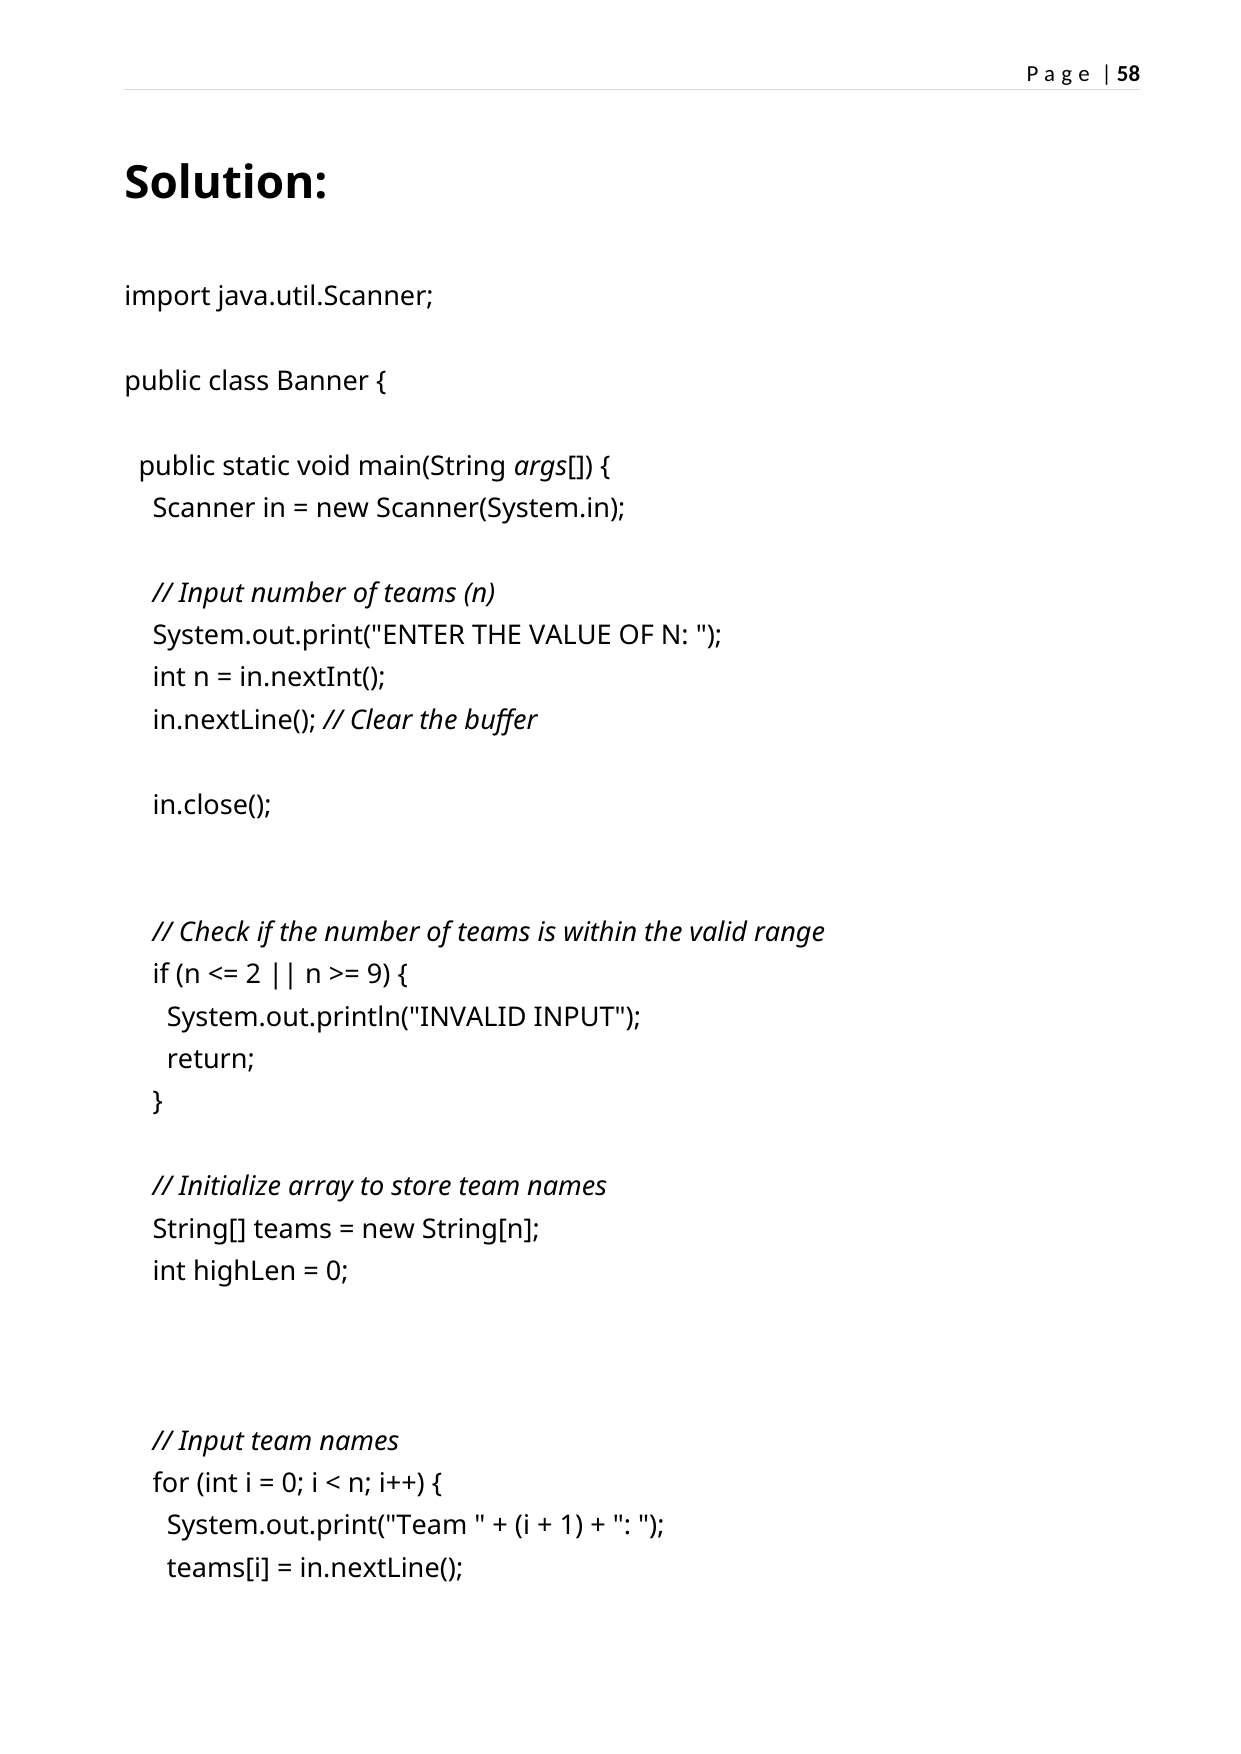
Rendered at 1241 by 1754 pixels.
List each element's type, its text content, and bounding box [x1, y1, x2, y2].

text System.out.print("ENTER THE VALUE OF N: "); [124, 616, 1140, 652]
text teams[i] = in.nextLine(); [124, 1548, 1140, 1585]
text int highLen = 0; [124, 1251, 1140, 1288]
text for (int i = 0; i < n; i++) { [124, 1463, 1140, 1500]
text // Check if the number of teams is within the valid range [124, 912, 1140, 949]
text if (n <= 2 || n >= 9) { [124, 955, 1140, 992]
text in.nextLine(); // Clear the buffer [124, 700, 1140, 737]
text System.out.print("Team " + (i + 1) + ": "); [124, 1506, 1140, 1543]
text System.out.println("INVALID INPUT"); [124, 997, 1140, 1034]
text // Initialize array to store team names [124, 1167, 1140, 1203]
text return; [124, 1039, 1140, 1076]
text in.close(); [124, 785, 1140, 822]
text // Input team names [124, 1421, 1140, 1458]
text } [124, 1082, 1140, 1119]
text int n = in.nextInt(); [124, 658, 1140, 695]
text // Input number of teams (n) [124, 573, 1140, 610]
text Scanner in = new Scanner(System.in); [124, 488, 1140, 525]
text public static void main(String args[]) { [124, 446, 1140, 483]
text import java.util.Scanner; [124, 276, 1140, 313]
text public class Banner { [124, 361, 1140, 398]
text String[] teams = new String[n]; [124, 1209, 1140, 1246]
text Solution: [124, 150, 1140, 212]
